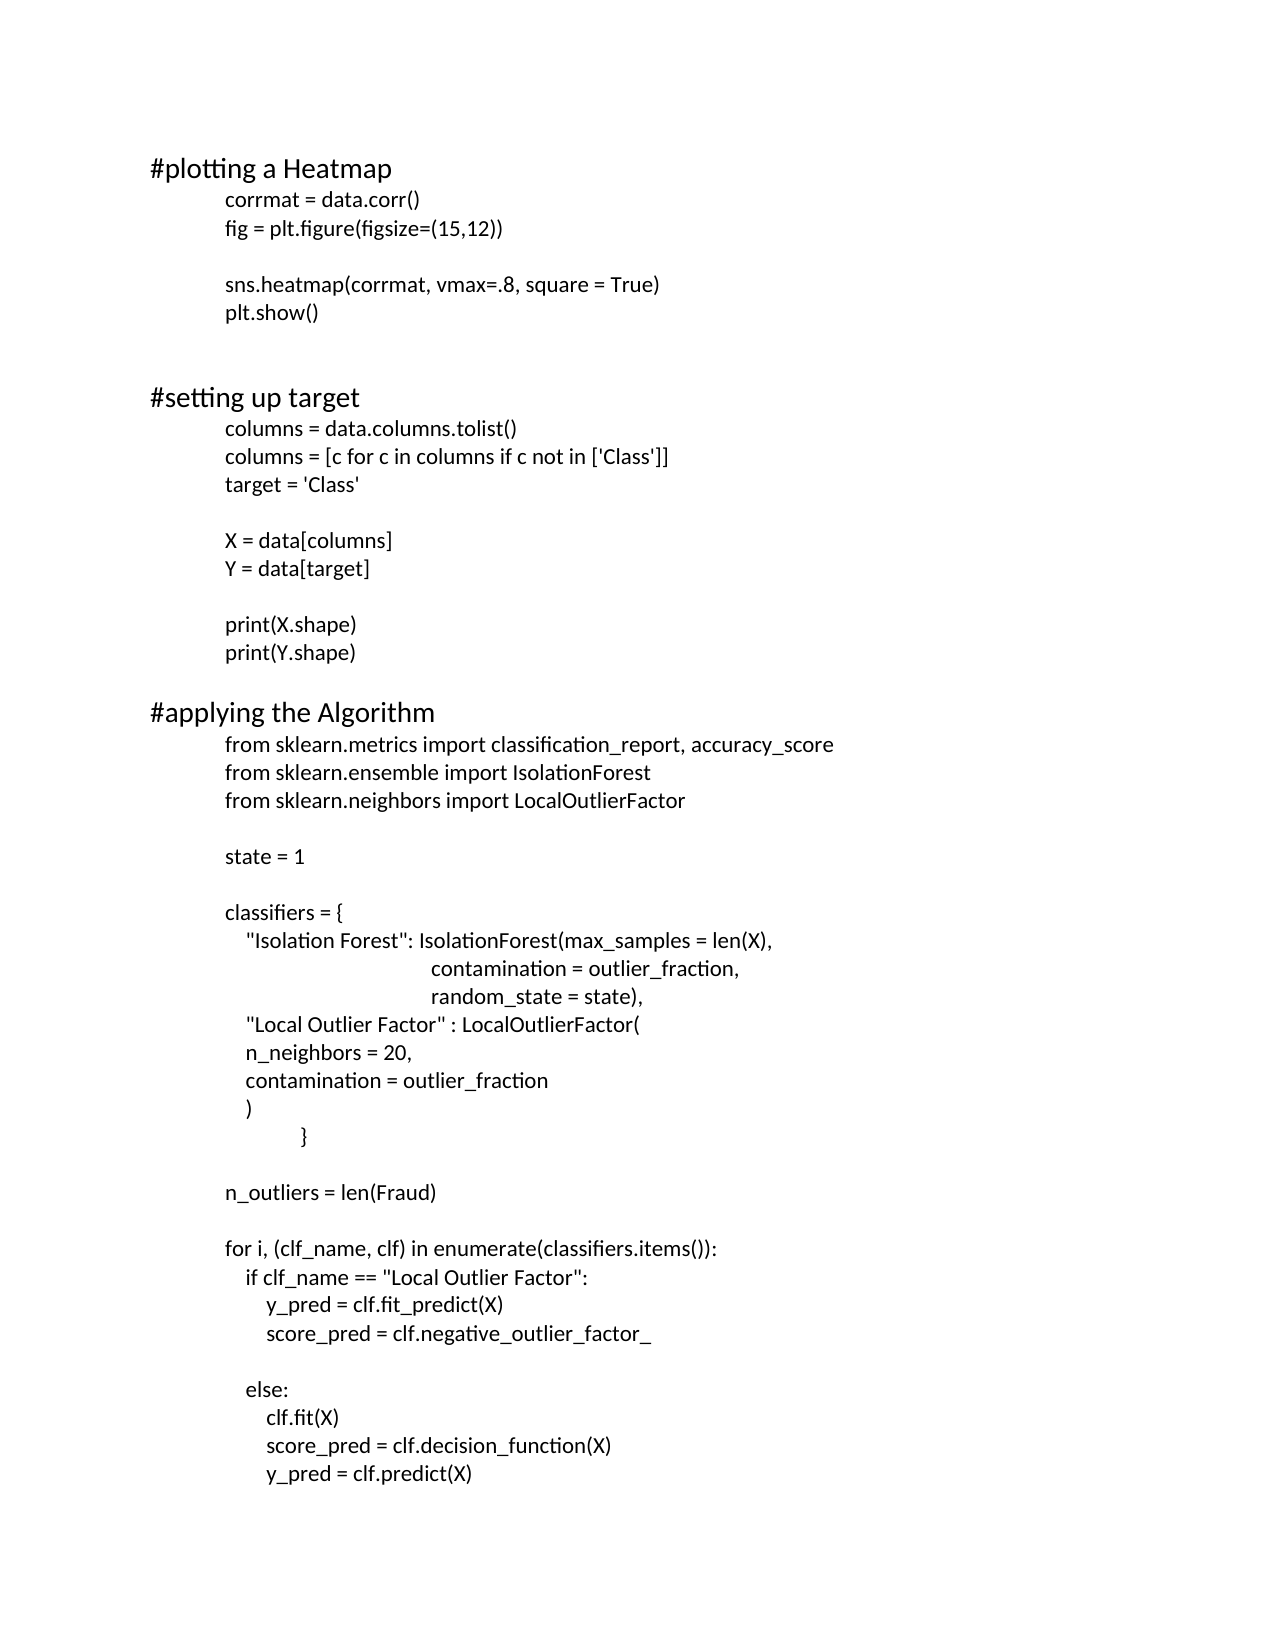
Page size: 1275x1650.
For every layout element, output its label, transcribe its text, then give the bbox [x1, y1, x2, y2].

text random_state = state), [225, 982, 1125, 1010]
text columns = data.columns.tolist() [225, 414, 1125, 442]
text if clf_name == "Local Outlier Factor": [225, 1263, 1125, 1291]
text from sklearn.neighbors import LocalOutlierFactor [225, 786, 1125, 814]
text "Local Outlier Factor" : LocalOutlierFactor( [225, 1010, 1125, 1038]
text from sklearn.metrics import classification_report, accuracy_score [225, 730, 1125, 758]
text n_neighbors = 20, [225, 1038, 1125, 1066]
text plt.show() [225, 298, 1125, 326]
text #plotting a Heatmap [150, 150, 1125, 186]
text else: [225, 1375, 1125, 1403]
text #applying the Algorithm [150, 694, 1125, 730]
text fig = plt.figure(figsize=(15,12)) [225, 214, 1125, 242]
text ) [225, 1094, 1125, 1122]
text X = data[columns] [225, 526, 1125, 554]
text contamination = outlier_fraction [225, 1066, 1125, 1094]
text from sklearn.ensemble import IsolationForest [225, 758, 1125, 786]
text n_outliers = len(Fraud) [225, 1178, 1125, 1207]
text target = 'Class' [225, 470, 1125, 498]
text clf.fit(X) [225, 1403, 1125, 1431]
text columns = [c for c in columns if c not in ['Class']] [225, 442, 1125, 470]
text for i, (clf_name, clf) in enumerate(classifiers.items()): [225, 1234, 1125, 1263]
text contamination = outlier_fraction, [225, 954, 1125, 982]
text print(Y.shape) [225, 638, 1125, 667]
text state = 1 [225, 842, 1125, 870]
text "Isolation Forest": IsolationForest(max_samples = len(X), [225, 926, 1125, 954]
text } [225, 1122, 1125, 1151]
text Y = data[target] [225, 554, 1125, 582]
text sns.heatmap(corrmat, vmax=.8, square = True) [225, 270, 1125, 298]
text classifiers = { [225, 898, 1125, 926]
text y_pred = clf.fit_predict(X) [225, 1291, 1125, 1319]
text corrmat = data.corr() [225, 186, 1125, 214]
text y_pred = clf.predict(X) [225, 1459, 1125, 1487]
text score_pred = clf.negative_outlier_factor_ [225, 1319, 1125, 1347]
text score_pred = clf.decision_function(X) [225, 1431, 1125, 1459]
text #setting up target [150, 379, 1125, 414]
text print(X.shape) [225, 611, 1125, 638]
